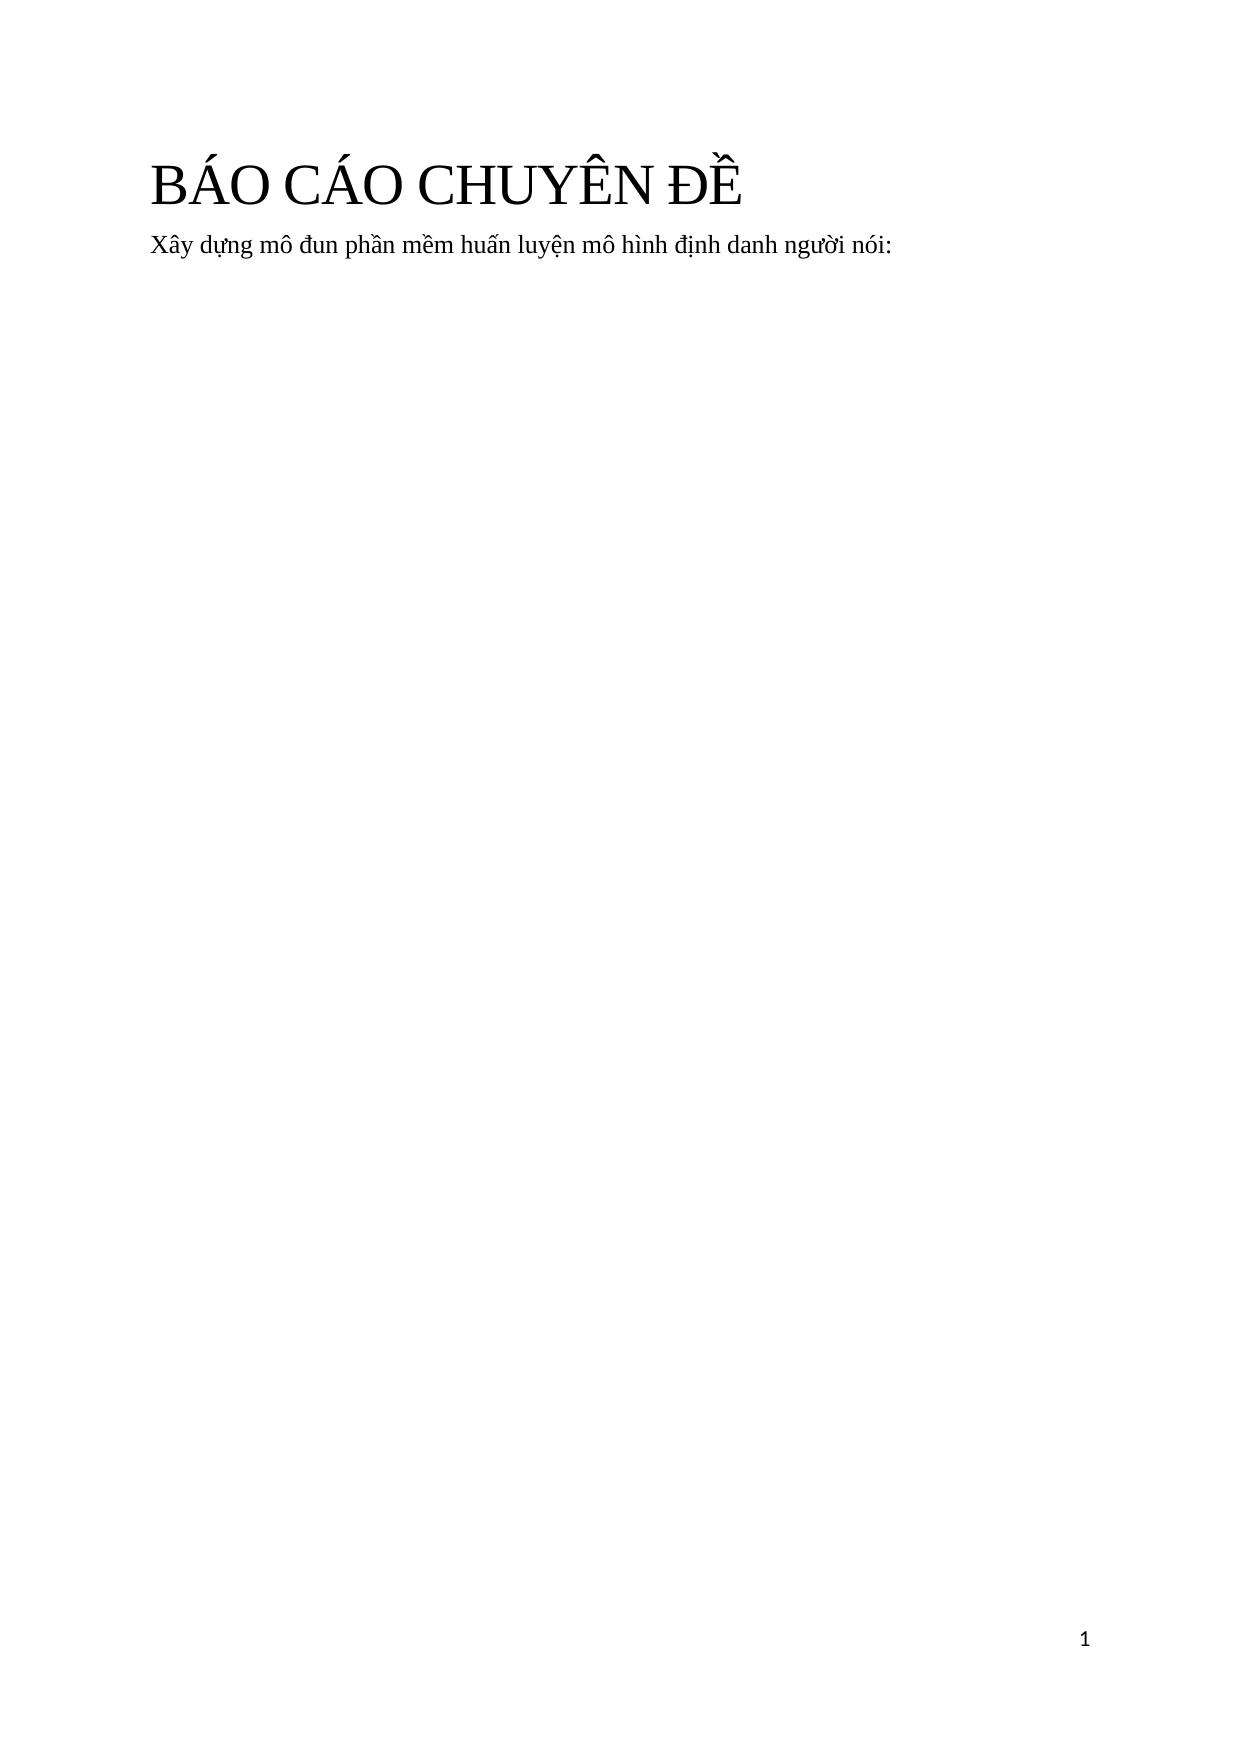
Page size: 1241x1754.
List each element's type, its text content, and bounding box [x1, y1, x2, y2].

text Xây dựng mô đun phần mềm huấn luyện mô hình định danh người nói: [150, 229, 1090, 259]
title BÁO CÁO CHUYÊN ĐỀ [150, 150, 1090, 217]
